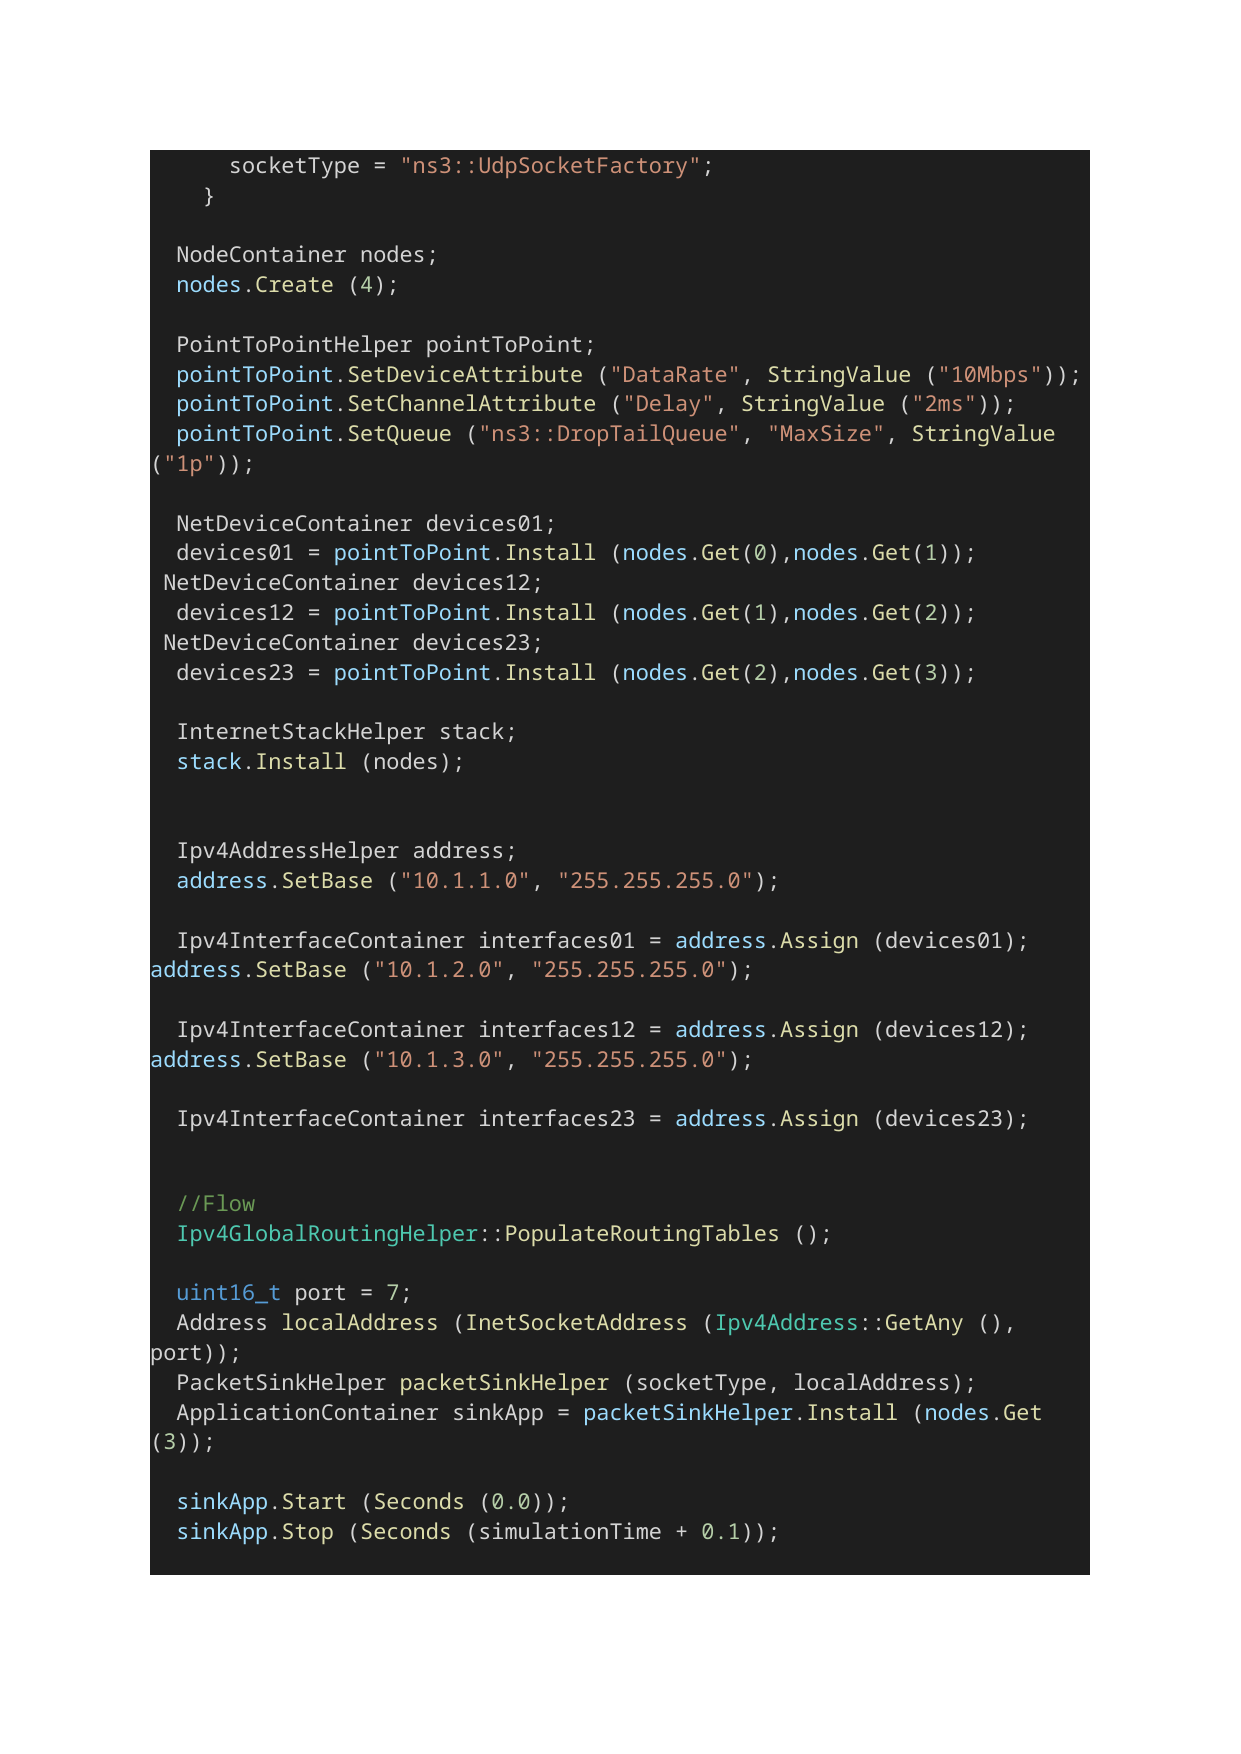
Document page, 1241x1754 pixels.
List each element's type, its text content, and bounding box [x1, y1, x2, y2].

text sinkApp.Stop (Seconds (simulationTime + 0.1)); [150, 1516, 1090, 1545]
text Ipv4InterfaceContainer interfaces01 = address.Assign (devices01); [150, 924, 1090, 954]
text pointToPoint.SetQueue ("ns3::DropTailQueue", "MaxSize", StringValue ("1p")); [150, 418, 1090, 478]
text socketType = "ns3::UdpSocketFactory"; [150, 150, 1090, 180]
text devices23 = pointToPoint.Install (nodes.Get(2),nodes.Get(3)); [150, 656, 1090, 686]
text Ipv4GlobalRoutingHelper::PopulateRoutingTables (); [150, 1218, 1090, 1247]
text } [150, 180, 1090, 209]
text nodes.Create (4); [150, 269, 1090, 299]
text NetDeviceContainer devices12; [150, 567, 1090, 597]
text NetDeviceContainer devices23; [150, 627, 1090, 656]
text Ipv4InterfaceContainer interfaces23 = address.Assign (devices23); [150, 1103, 1090, 1133]
text Ipv4InterfaceContainer interfaces12 = address.Assign (devices12); [150, 1014, 1090, 1044]
text InternetStackHelper stack; [150, 716, 1090, 746]
text stack.Install (nodes); [150, 746, 1090, 776]
text NetDeviceContainer devices01; [150, 507, 1090, 537]
text pointToPoint.SetChannelAttribute ("Delay", StringValue ("2ms")); [150, 388, 1090, 418]
text Address localAddress (InetSocketAddress (Ipv4Address::GetAny (), port)); [150, 1307, 1090, 1367]
text devices12 = pointToPoint.Install (nodes.Get(1),nodes.Get(2)); [150, 597, 1090, 627]
text address.SetBase ("10.1.3.0", "255.255.255.0"); [150, 1044, 1090, 1073]
text pointToPoint.SetDeviceAttribute ("DataRate", StringValue ("10Mbps")); [150, 358, 1090, 388]
text sinkApp.Start (Seconds (0.0)); [150, 1486, 1090, 1516]
text devices01 = pointToPoint.Install (nodes.Get(0),nodes.Get(1)); [150, 537, 1090, 567]
text uint16_t port = 7; [150, 1277, 1090, 1307]
text NodeContainer nodes; [150, 239, 1090, 269]
text Ipv4AddressHelper address; [150, 835, 1090, 865]
text address.SetBase ("10.1.2.0", "255.255.255.0"); [150, 954, 1090, 984]
text address.SetBase ("10.1.1.0", "255.255.255.0"); [150, 865, 1090, 895]
text PacketSinkHelper packetSinkHelper (socketType, localAddress); [150, 1367, 1090, 1396]
text //Flow [150, 1188, 1090, 1218]
text PointToPointHelper pointToPoint; [150, 329, 1090, 358]
text ApplicationContainer sinkApp = packetSinkHelper.Install (nodes.Get (3)); [150, 1396, 1090, 1456]
